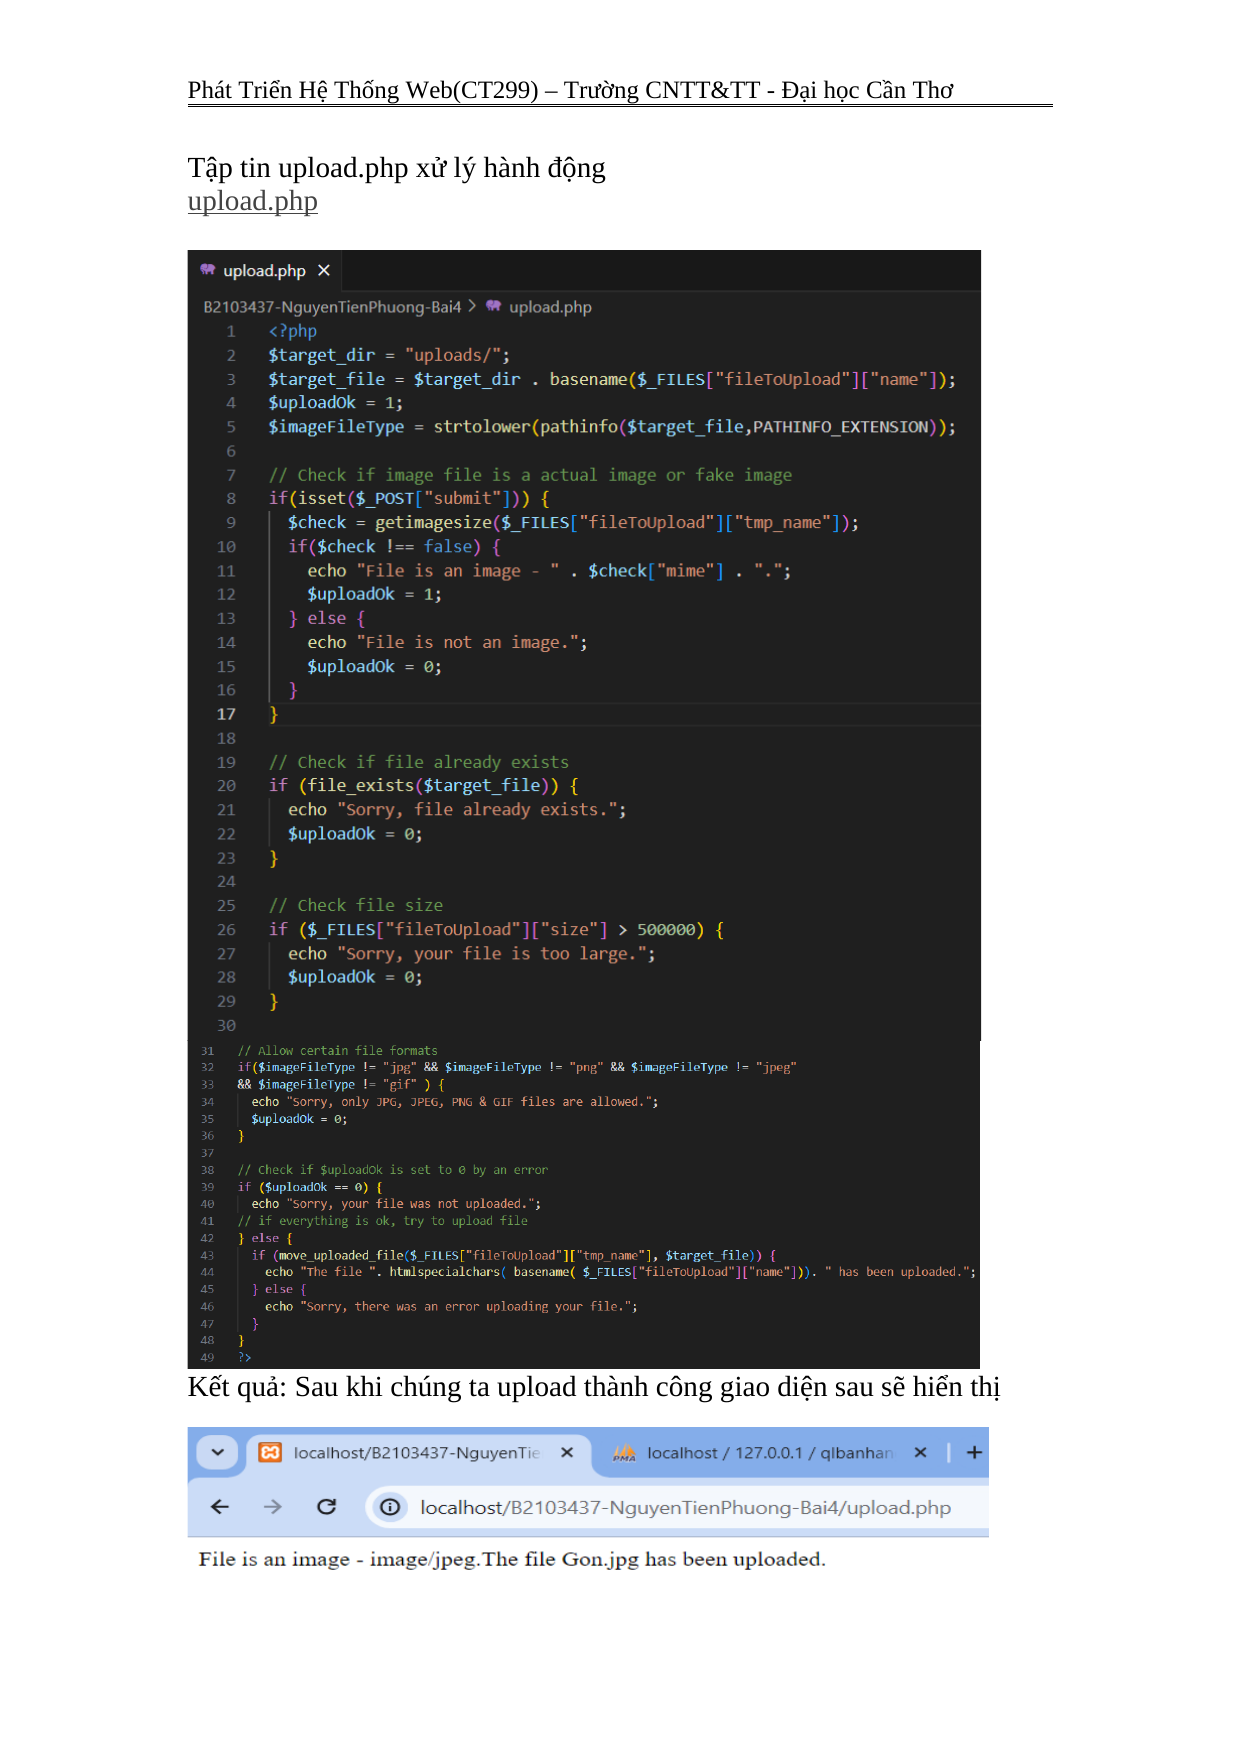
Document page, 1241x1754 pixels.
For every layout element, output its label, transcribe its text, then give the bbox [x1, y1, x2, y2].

text Tập tin upload.php xử lý hành động [187, 150, 1053, 183]
text Kết quả: Sau khi chúng ta upload thành công giao diện sau sẽ hiển thị [187, 1369, 1053, 1402]
picture [187, 1427, 989, 1593]
picture [187, 250, 982, 1369]
text upload.php [187, 183, 1053, 217]
